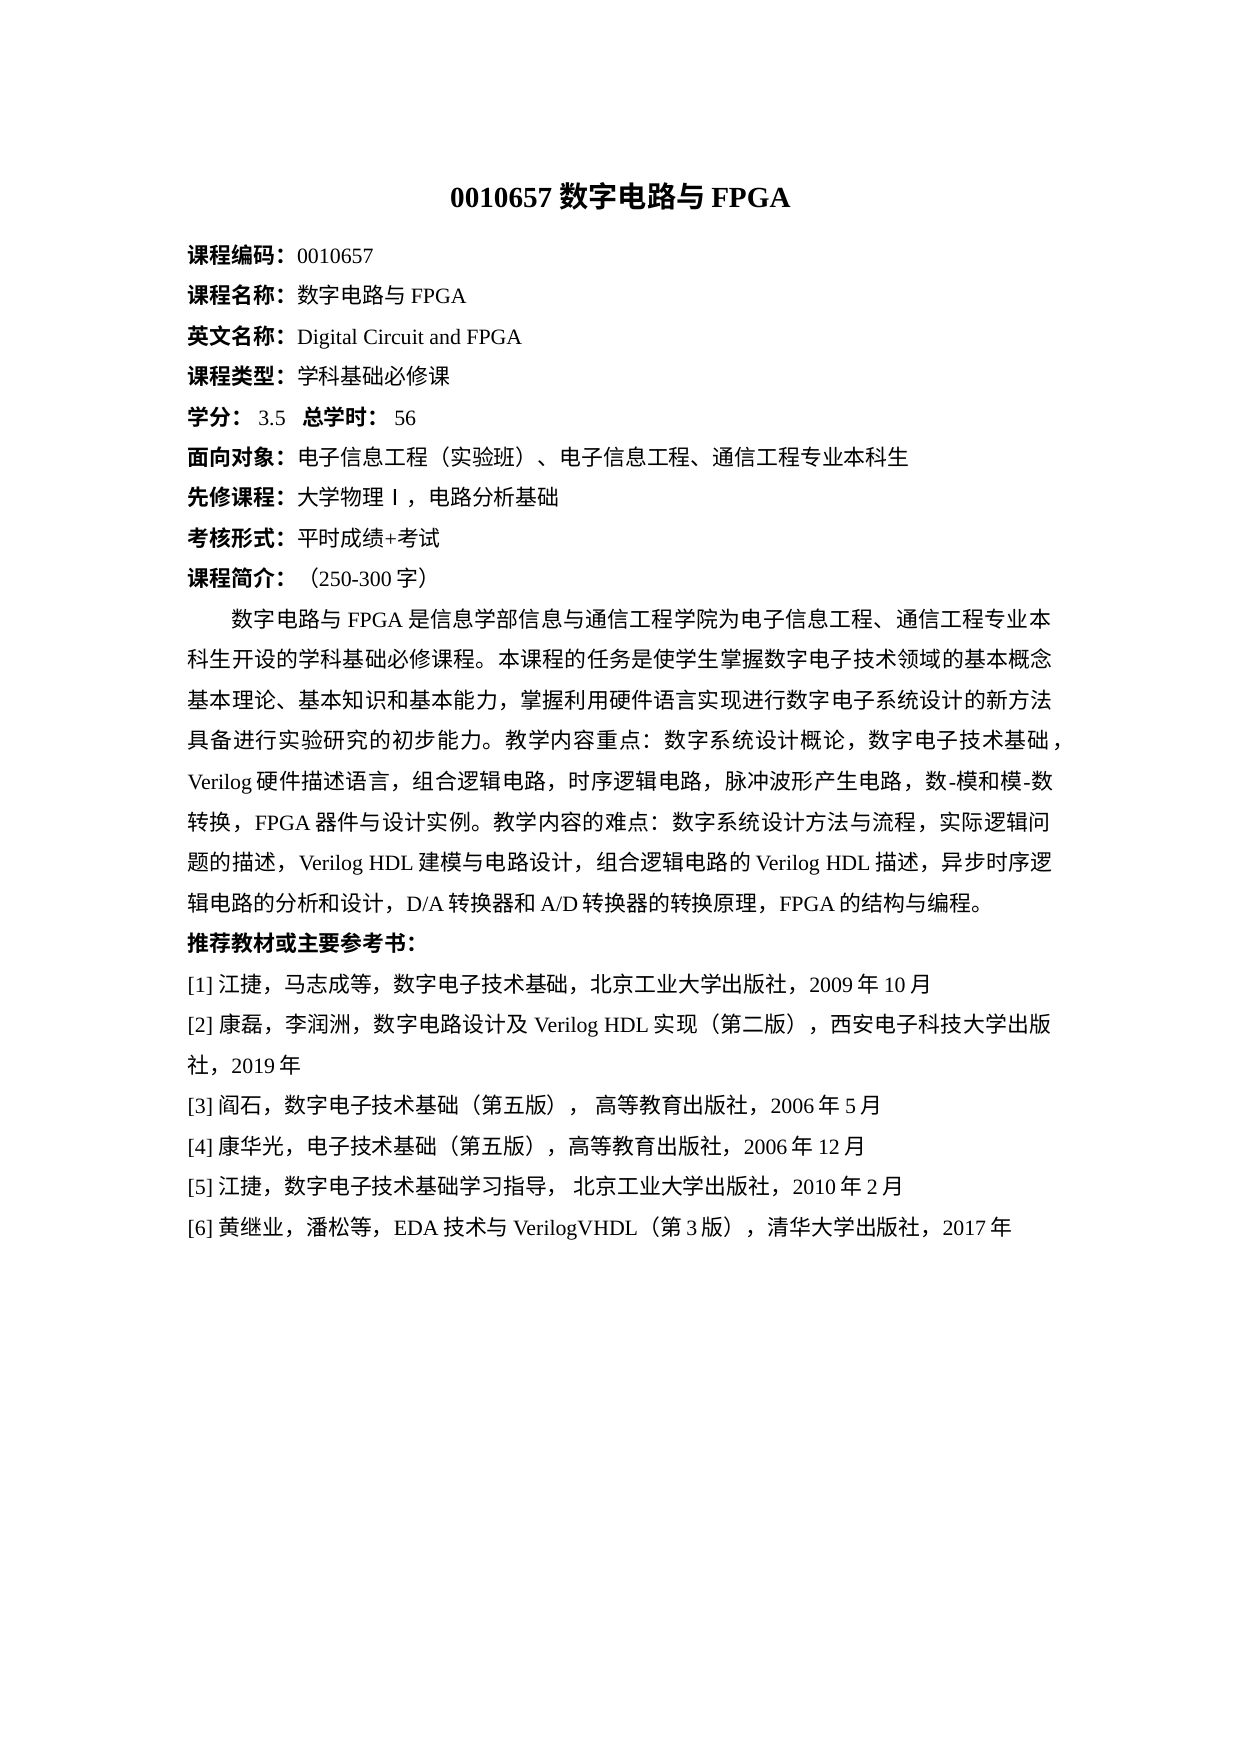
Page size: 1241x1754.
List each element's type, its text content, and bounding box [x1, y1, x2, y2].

text 英文名称：Digital Circuit and FPGA [187, 318, 1053, 351]
text [6] 黄继业，潘松等，EDA技术与VerilogVHDL（第3版），清华大学出版社，2017年 [187, 1209, 1053, 1242]
text 课程名称：数字电路与FPGA [187, 278, 1053, 310]
text 学分： 3.5 总学时： 56 [187, 399, 1053, 432]
text [5] 江捷，数字电子技术基础学习指导， 北京工业大学出版社，2010年2月 [187, 1169, 1053, 1201]
text [2] 康磊，李润洲，数字电路设计及Verilog HDL实现（第二版），西安电子科技大学出版社，2019年 [187, 1007, 1053, 1080]
text 面向对象：电子信息工程（实验班）、电子信息工程、通信工程专业本科生 [187, 439, 1053, 472]
text [1] 江捷，马志成等，数字电子技术基础，北京工业大学出版社，2009年10月 [187, 966, 1053, 999]
text 考核形式：平时成绩+考试 [187, 520, 1053, 553]
text 推荐教材或主要参考书： [187, 926, 1053, 958]
text 先修课程：大学物理Ⅰ，电路分析基础 [187, 480, 1053, 512]
text 课程简介：（250-300字） [187, 561, 1053, 593]
text 数字电路与FPGA是信息学部信息与通信工程学院为电子信息工程、通信工程专业本科生开设的学科基础必修课程。本课程的任务是使学生掌握数字电子技术领域的基本概念、基本理论、基本知识和基本能力，掌握利用硬件语言实现进行数字电子系统设计的新方法，具备进行实验研究的初步能力。教学内容重点：数字系统设计概论，数字电子技术基础，Verilog硬件描述语言，组合逻辑电路，时序逻辑电路，脉冲波形产生电路，数-模和模-数转换，FPGA器件与设计实例。教学内容的难点：数字系统设计方法与流程，实际逻辑问题的描述，Verilog HDL建模与电路设计，组合逻辑电路的Verilog HDL描述，异步时序逻辑电路的分析和设计，D/A转换器和A/D转换器的转换原理，FPGA的结构与编程。 [187, 601, 1053, 918]
title 0010657 数字电路与FPGA [187, 162, 1053, 227]
text 课程编码：0010657 [187, 237, 1053, 270]
text [4] 康华光，电子技术基础（第五版），高等教育出版社，2006年12月 [187, 1128, 1053, 1161]
text 课程类型：学科基础必修课 [187, 359, 1053, 391]
text [3] 阎石，数字电子技术基础（第五版）， 高等教育出版社，2006年5月 [187, 1088, 1053, 1120]
